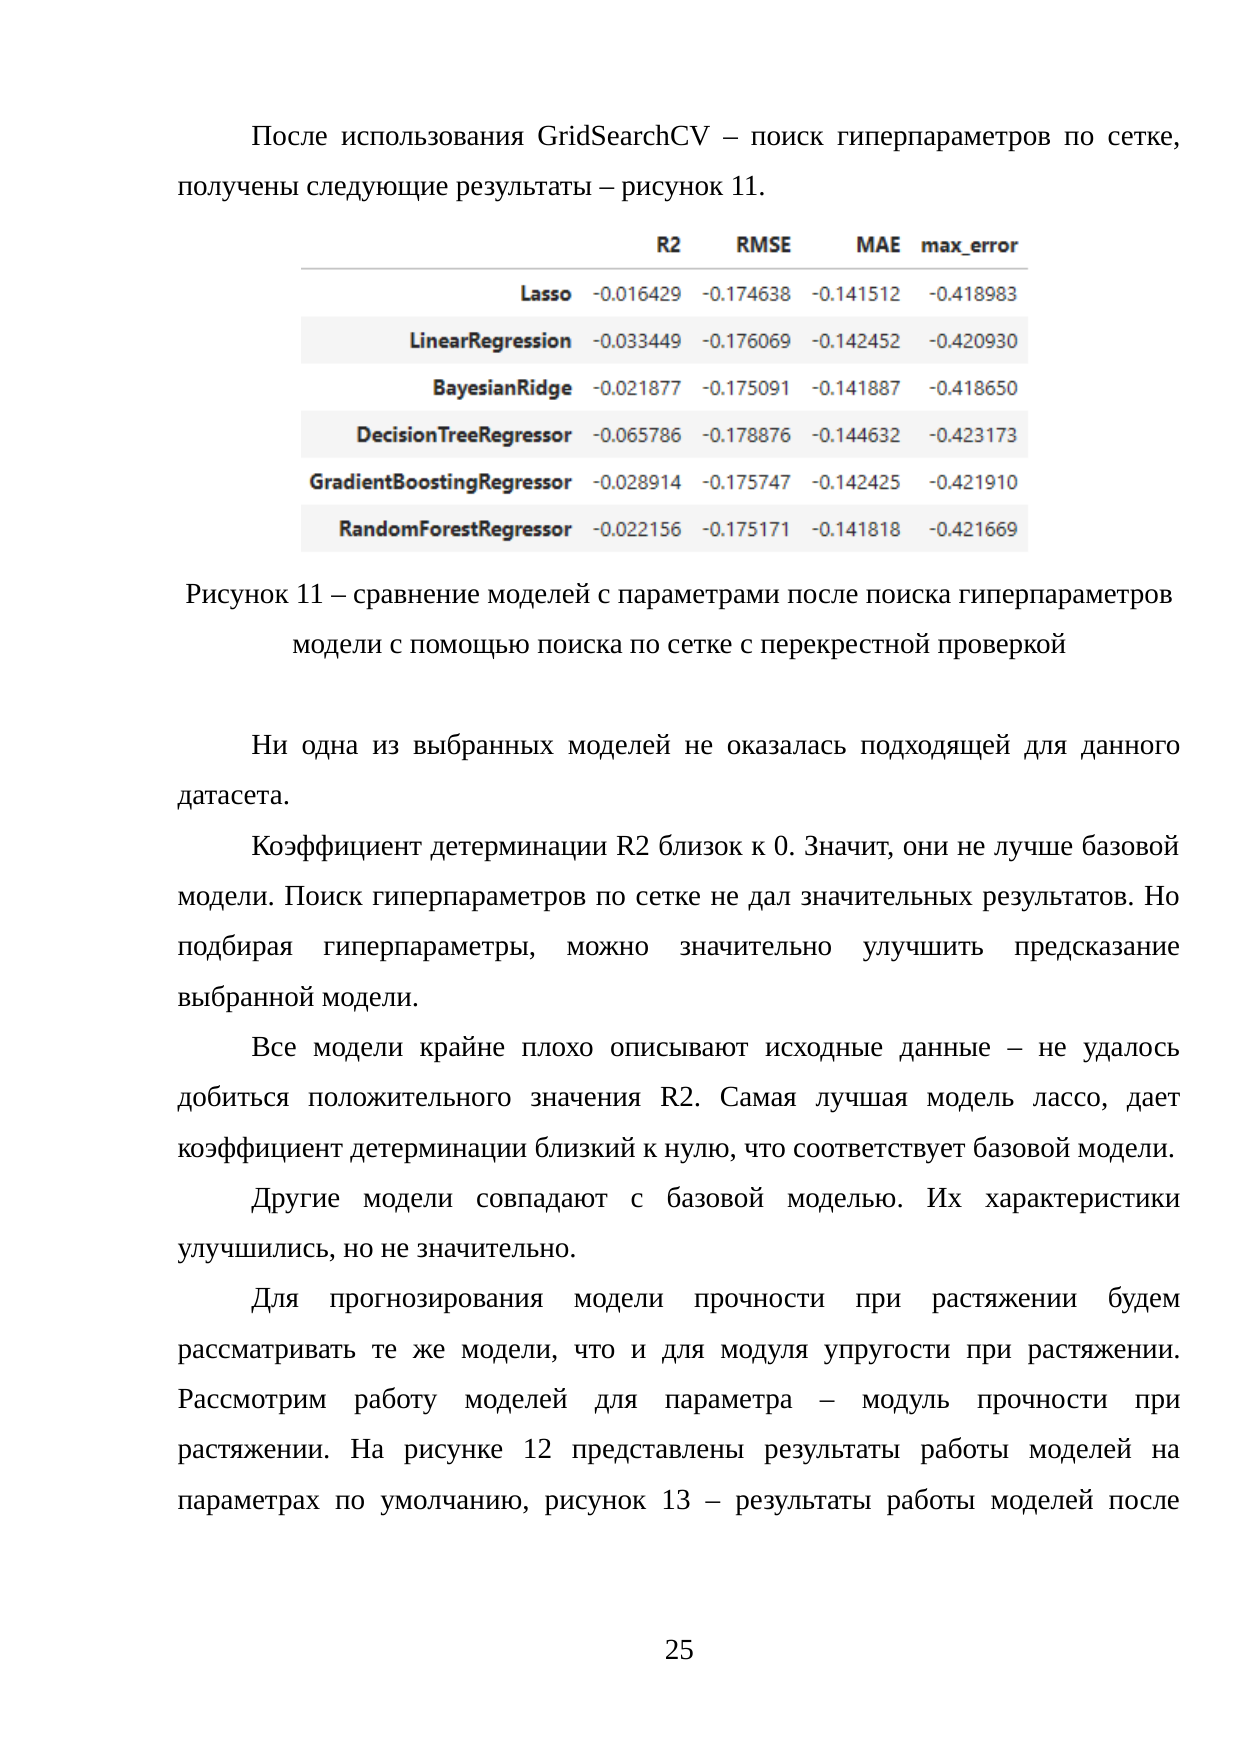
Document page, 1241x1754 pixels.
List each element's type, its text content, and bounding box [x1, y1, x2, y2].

text Рисунок 11 – сравнение моделей с параметрами после поиска гиперпараметров модели с помощью поиска по сетке с перекрестной проверкой [177, 576, 1181, 660]
text Все модели крайне плохо описывают исходные данные – не удалось добиться положительного значения R2. Самая лучшая модель лассо, дает коэффициент детерминации близкий к нулю, что соответствует базовой модели. [177, 1029, 1181, 1163]
text Ни одна из выбранных моделей не оказалась подходящей для данного датасета. [177, 727, 1181, 811]
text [177, 1281, 1181, 1515]
picture [301, 218, 1058, 560]
text Другие модели совпадают с базовой моделью. Их характеристики улучшились, но не значительно. [177, 1180, 1181, 1264]
text Коэффициент детерминации R2 близок к 0. Значит, они не лучше базовой модели. Поиск гиперпараметров по сетке не дал значительных результатов. Но подбирая гиперпараметры, можно значительно улучшить предсказание выбранной модели. [177, 828, 1181, 1012]
text После использования GridSearchCV – поиск гиперпараметров по сетке, получены следующие результаты – рисунок 11. [177, 118, 1181, 202]
